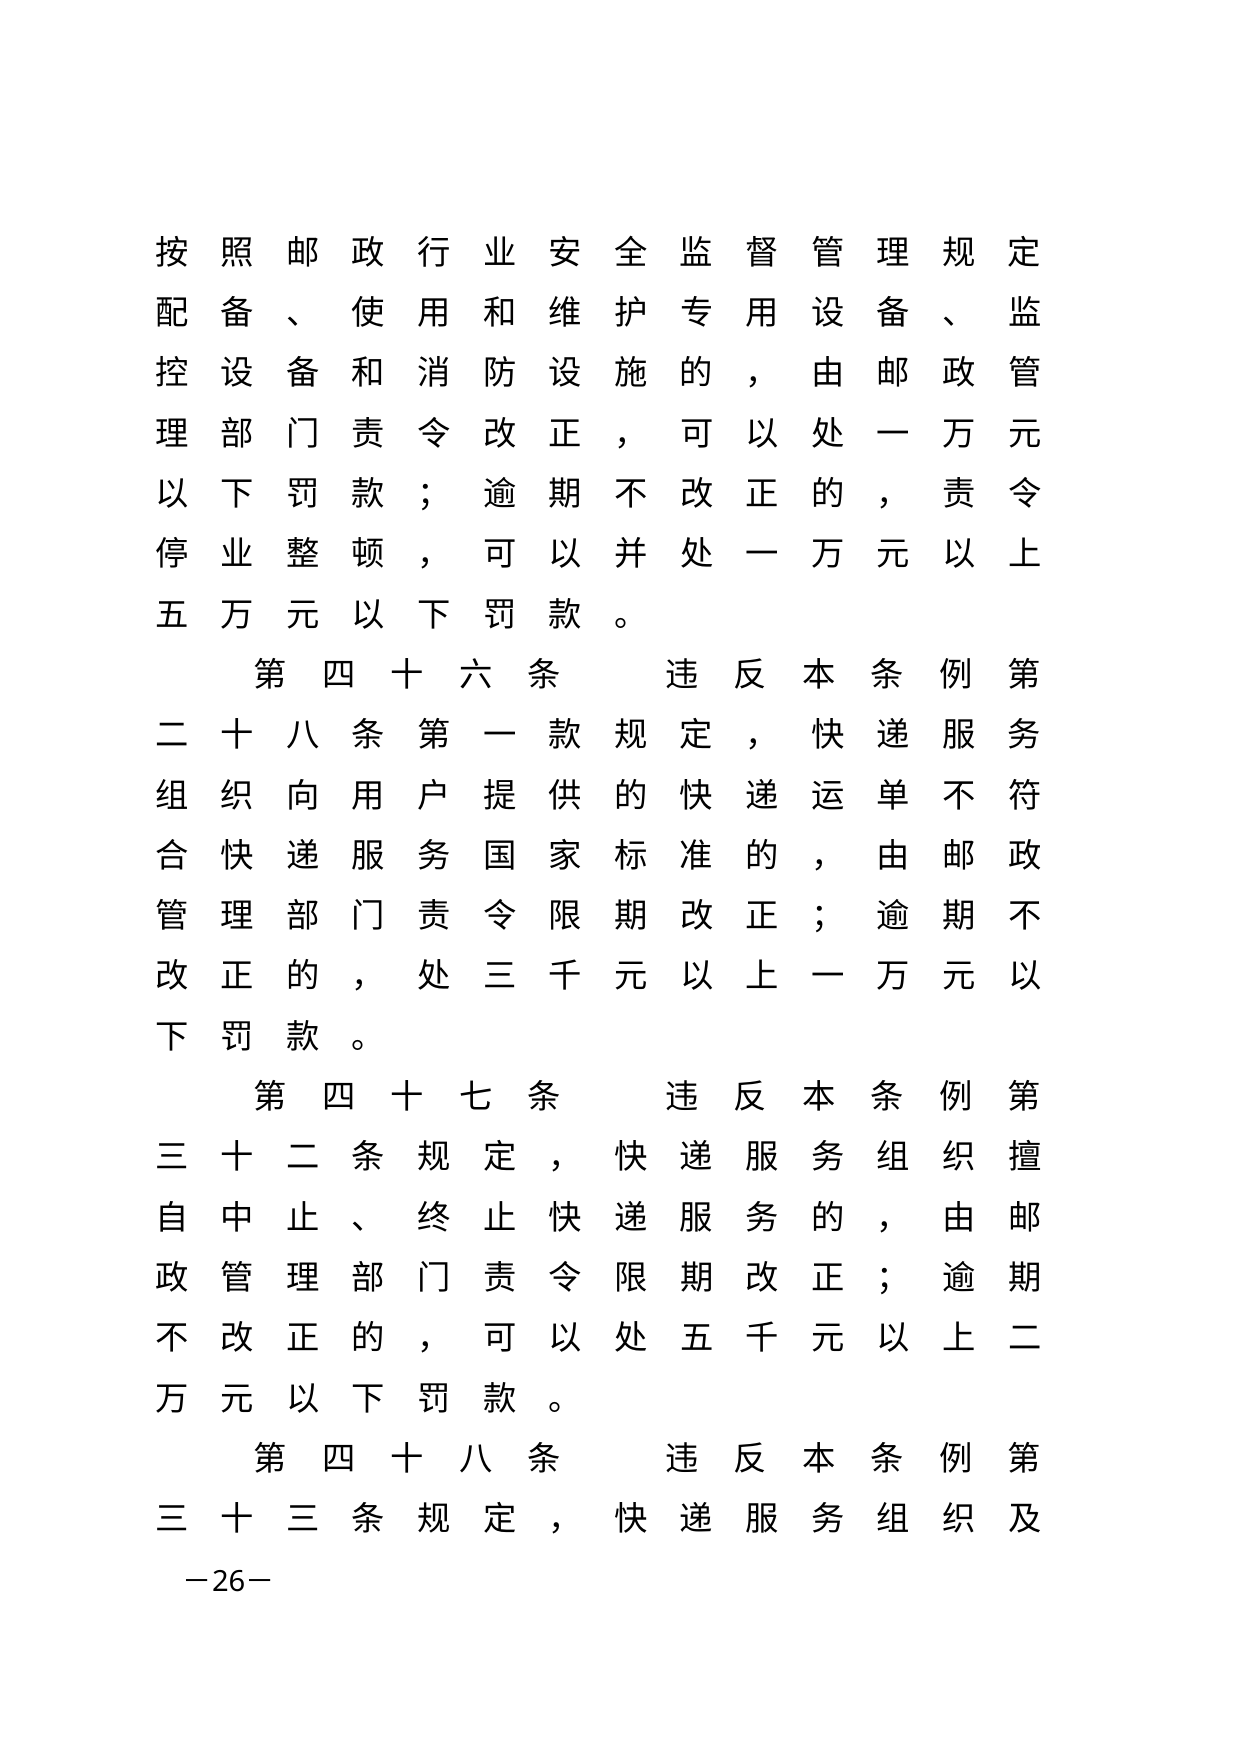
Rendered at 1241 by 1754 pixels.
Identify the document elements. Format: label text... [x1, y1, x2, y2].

text 第四十七条 违反本条例第三十二条规定，快递服务组织擅自中止、终止快递服务的，由邮政管理部门责令限期改正；逾期不改正的，可以处五千元以上二万元以下罚款。 [155, 1064, 1073, 1426]
text 第四十六条 违反本条例第二十八条第一款规定，快递服务组织向用户提供的快递运单不符合快递服务国家标准的，由邮政管理部门责令限期改正；逾期不改正的，处三千元以上一万元以下罚款。 [155, 642, 1073, 1064]
text 第四十八条 违反本条例第三十三条规定，快递服务组织及其从业人员有下列行为之一的，由邮政管理部门责令改正，没收违法所得，对单位可并处一万元以上五万元以下罚款，对直接负责的主管人员和其他直接责任人员处一千元以上一万元以下罚款。给用户造成损失的，依法承担赔偿责任： [155, 1426, 1073, 1546]
text 第四十五条 违反本条例第二十五条规定，快递服务组织未按照邮政行业安全监督管理规定配备、使用和维护专用设备、监控设备和消防设施的，由邮政管理部门责令改正，可以处一万元以下罚款；逾期不改正的，责令停业整顿，可以并处一万元以上五万元以下罚款。 [155, 219, 1073, 642]
